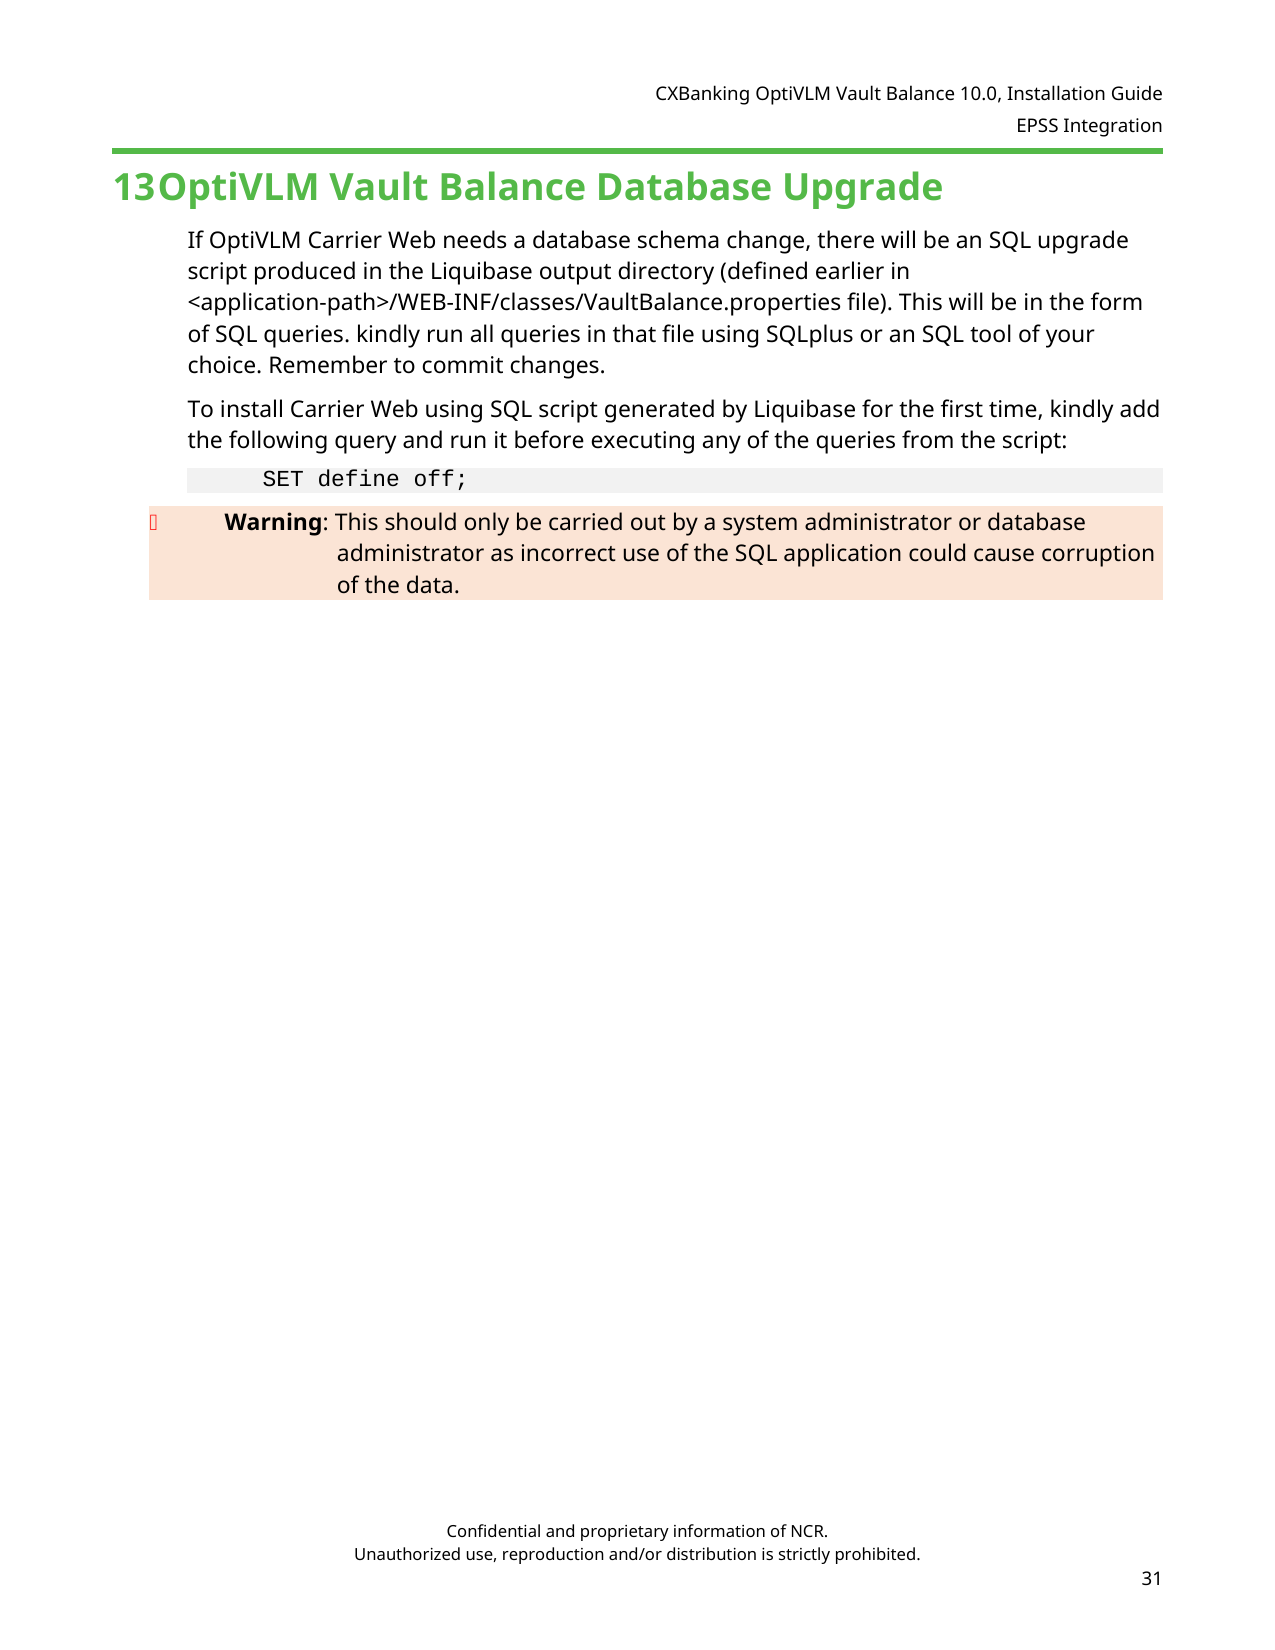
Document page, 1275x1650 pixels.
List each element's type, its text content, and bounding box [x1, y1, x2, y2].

text SET define off; [187, 468, 1163, 493]
text If OptiVLM Carrier Web needs a database schema change, there will be an SQL upgrade script produced in the Liquibase output directory (defined earlier in <application-path>/WEB-INF/classes/VaultBalance.properties file). This will be in the form of SQL queries. kindly run all queries in that file using SQLplus or an SQL tool of your choice. Remember to commit changes. [187, 224, 1163, 380]
text Warning: This should only be carried out by a system administrator or database administrator as incorrect use of the SQL application could cause corruption of the data. [149, 506, 1163, 600]
text To install Carrier Web using SQL script generated by Liquibase for the first time, kindly add the following query and run it before executing any of the queries from the script: [187, 393, 1163, 455]
subtitle OptiVLM Vault Balance Database Upgrade [112, 160, 1163, 211]
